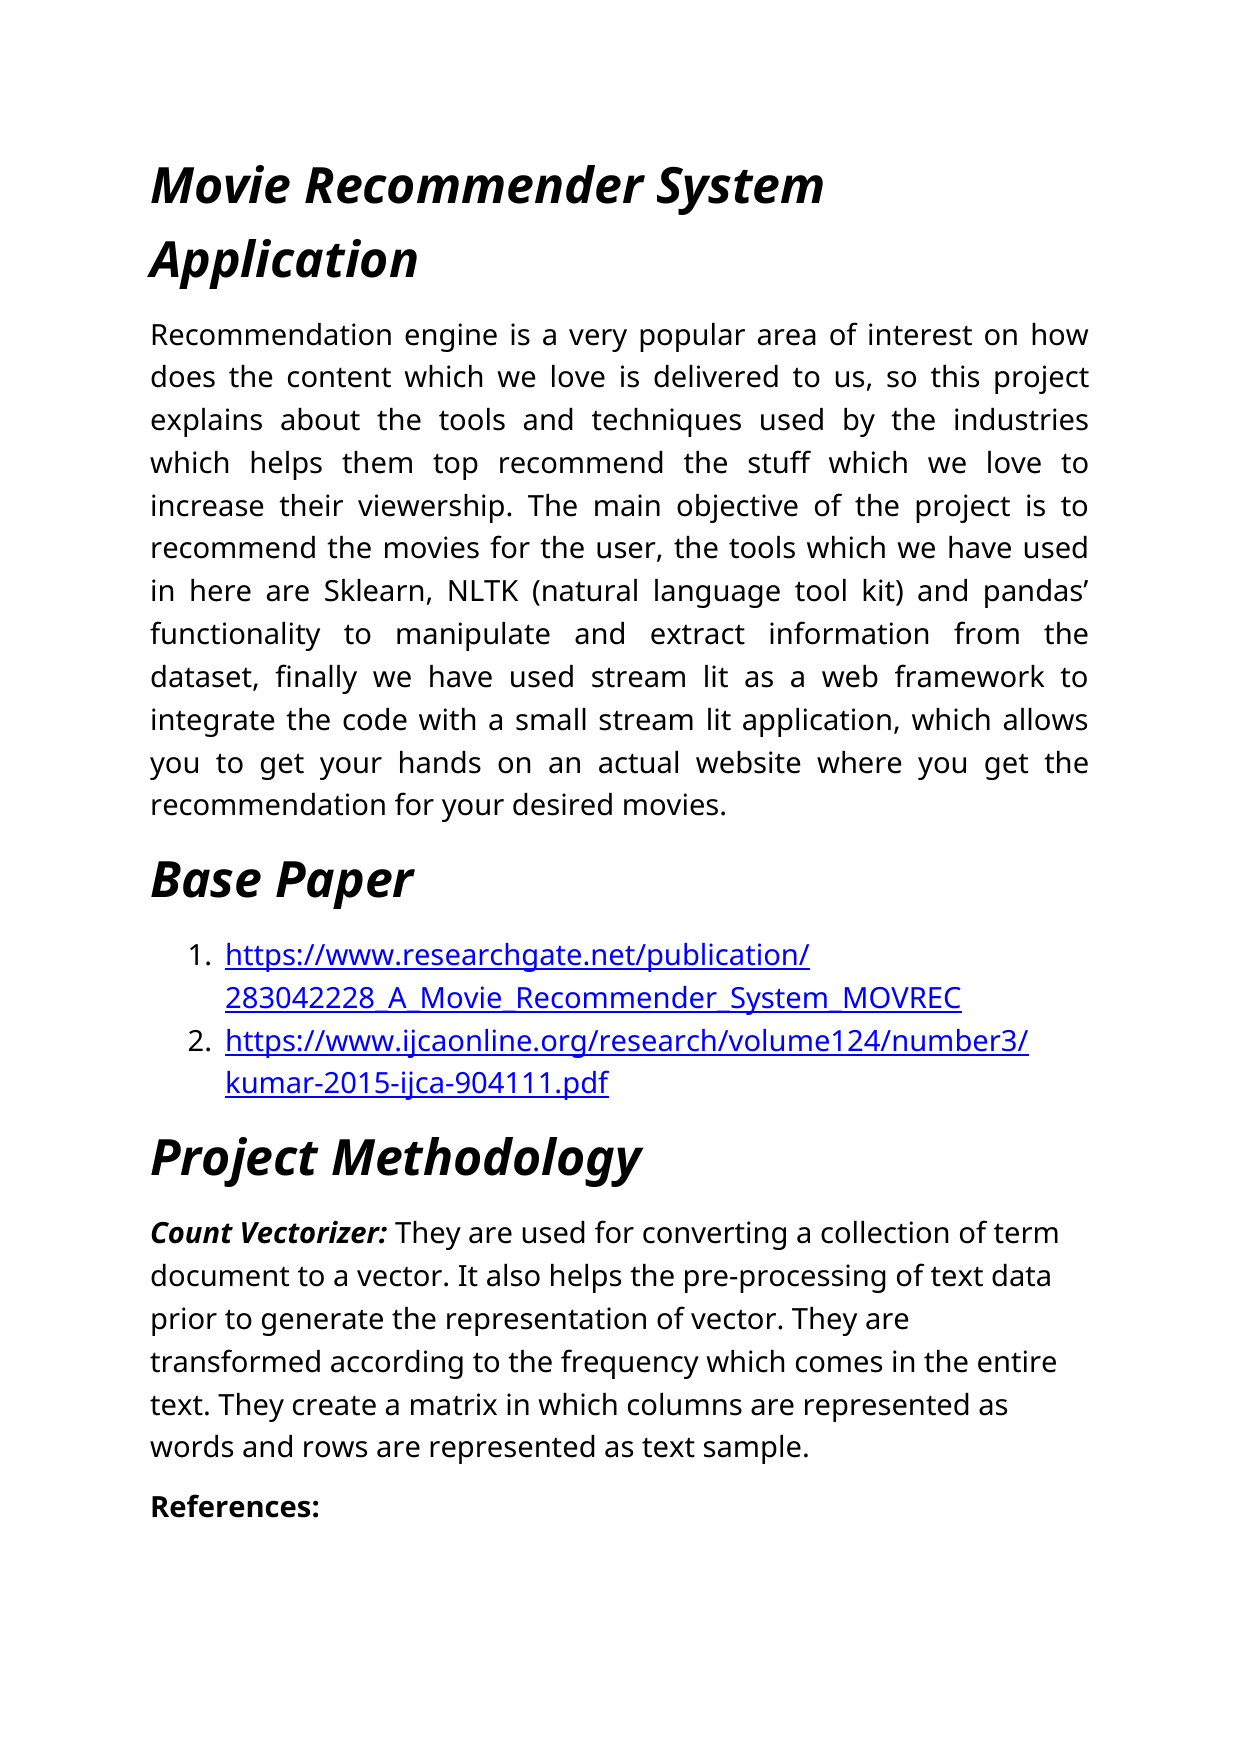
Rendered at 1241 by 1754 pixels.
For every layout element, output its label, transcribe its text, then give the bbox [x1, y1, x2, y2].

text Project Methodology [150, 1122, 1090, 1190]
list https://www.ijcaonline.org/research/volume124/number3/kumar-2015-ijca-904111.pdf [187, 1020, 1090, 1102]
text Movie Recommender System Application [150, 150, 1090, 292]
text Count Vectorizer: They are used for converting a collection of term document to a vector. It also helps the pre-processing of text data prior to generate the representation of vector. They are transformed according to the frequency which comes in the entire text. They create a matrix in which columns are represented as words and rows are represented as text sample. [150, 1212, 1090, 1466]
text Recommendation engine is a very popular area of interest on how does the content which we love is delivered to us, so this project explains about the tools and techniques used by the industries which helps them top recommend the stuff which we love to increase their viewership. The main objective of the project is to recommend the movies for the user, the tools which we have used in here are Sklearn, NLTK (natural language tool kit) and pandas’ functionality to manipulate and extract information from the dataset, finally we have used stream lit as a web framework to integrate the code with a small stream lit application, which allows you to get your hands on an actual website where you get the recommendation for your desired movies. [150, 314, 1090, 824]
text References: [150, 1486, 1090, 1526]
text Base Paper [150, 844, 1090, 912]
list https://www.researchgate.net/publication/283042228_A_Movie_Recommender_System_MOVREC [187, 934, 1090, 1017]
